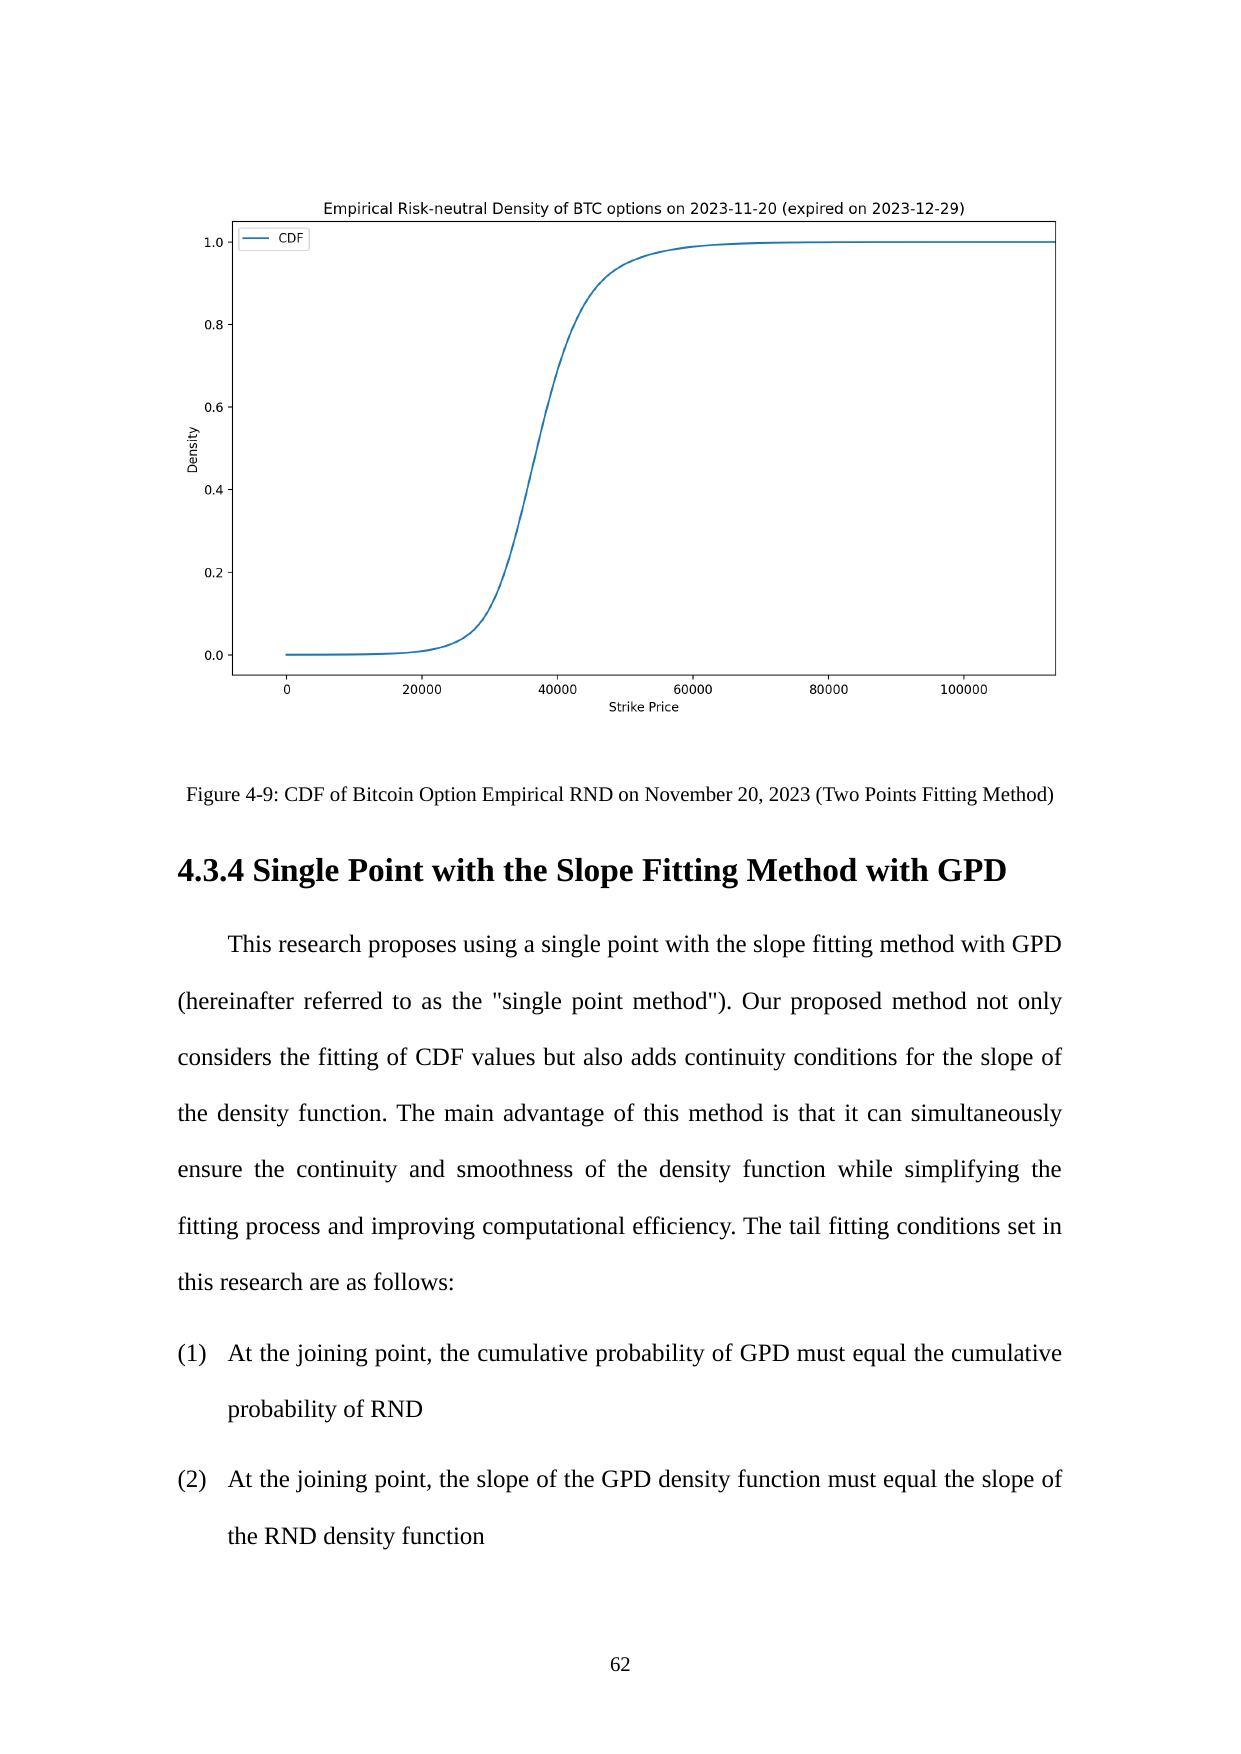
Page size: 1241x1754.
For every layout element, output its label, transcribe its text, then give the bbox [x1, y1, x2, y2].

text This research proposes using a single point with the slope fitting method with GPD (hereinafter referred to as the "single point method"). Our proposed method not only considers the fitting of CDF values but also adds continuity conditions for the slope of the density function. The main advantage of this method is that it can simultaneously ensure the continuity and smoothness of the density function while simplifying the fitting process and improving computational efficiency. The tail fitting conditions set in this research are as follows: [177, 925, 1063, 1300]
list At the joining point, the cumulative probability of GPD must equal the cumulative probability of RND [177, 1333, 1063, 1427]
list At the joining point, the slope of the GPD density function must equal the slope of the RND density function [177, 1460, 1063, 1554]
picture [177, 193, 1063, 723]
text Figure 4-9: CDF of Bitcoin Option Empirical RND on November 20, 2023 (Two Points Fitting Method) [177, 775, 1063, 813]
subtitle 4.3.4 Single Point with the Slope Fitting Method with GPD [177, 831, 1063, 906]
